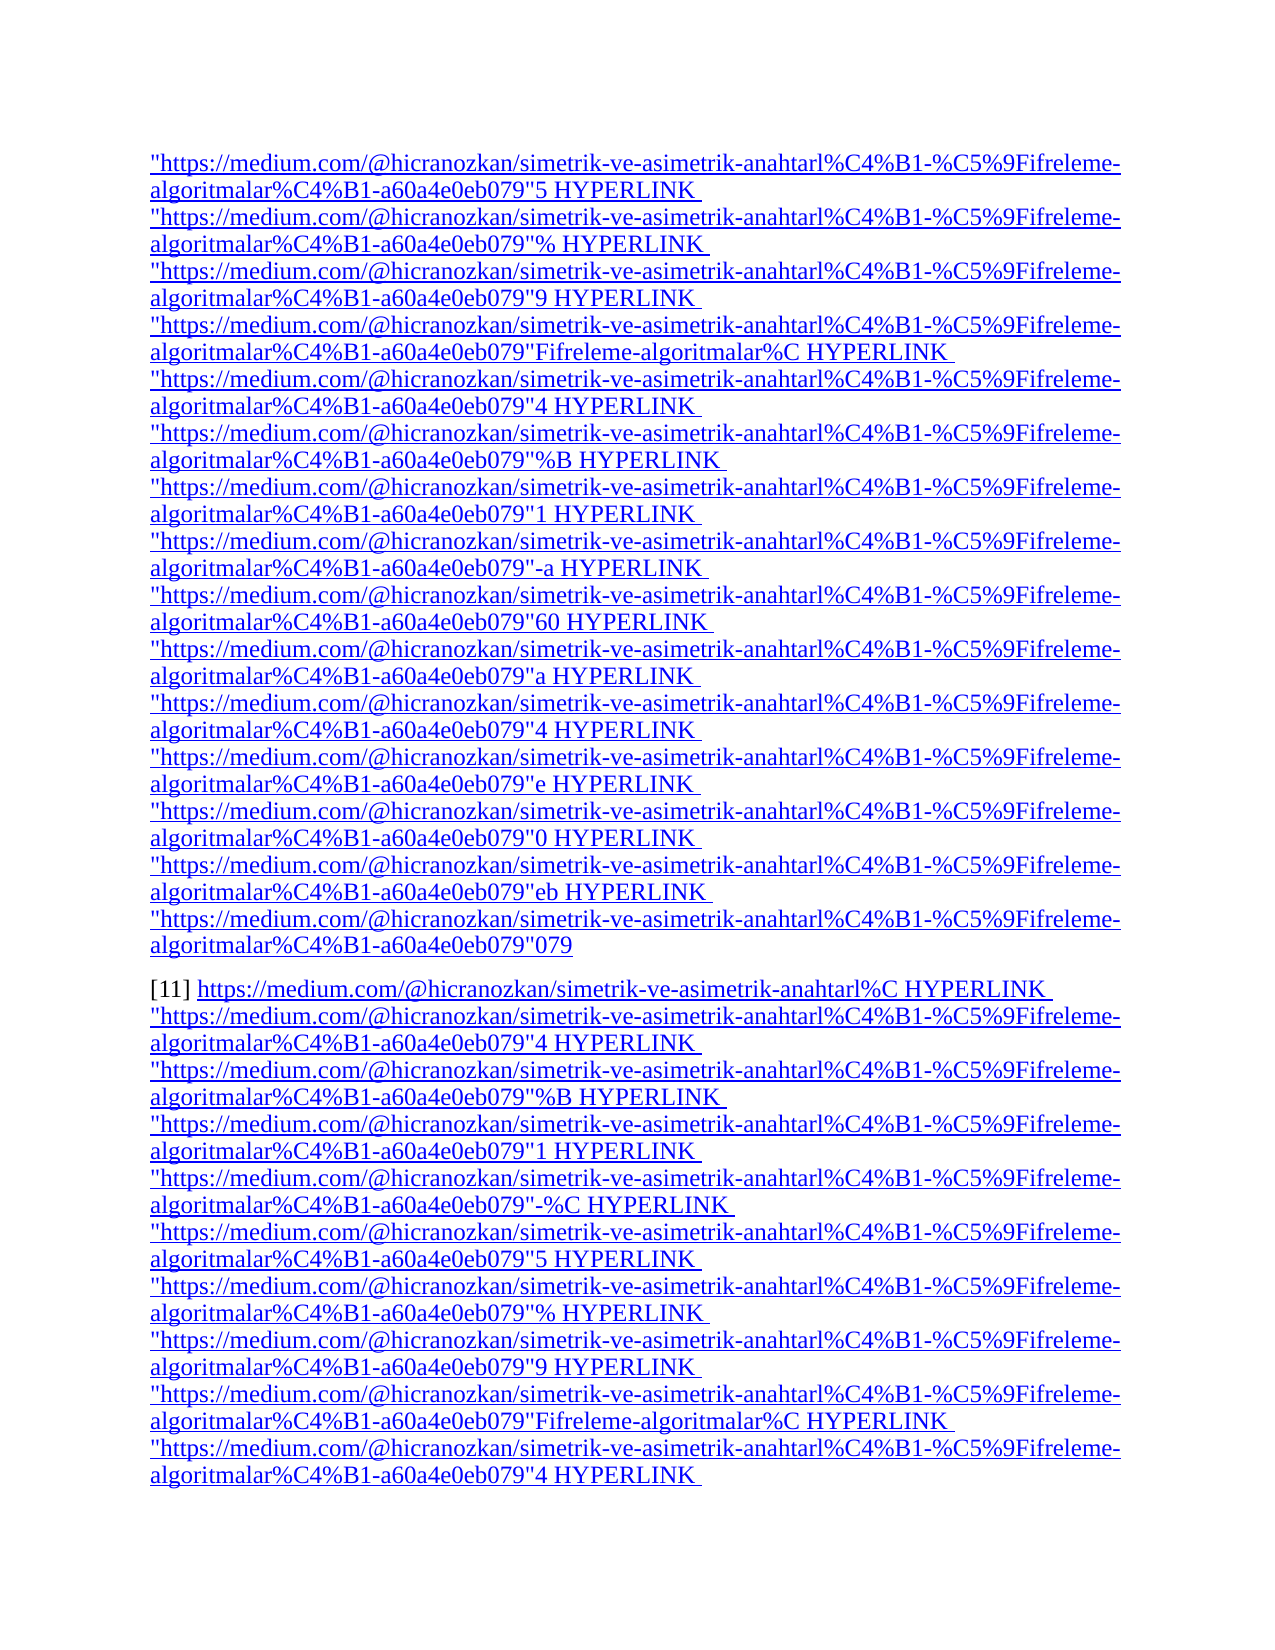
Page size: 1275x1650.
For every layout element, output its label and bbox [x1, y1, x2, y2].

text [150, 976, 1125, 1489]
text [150, 150, 1125, 959]
